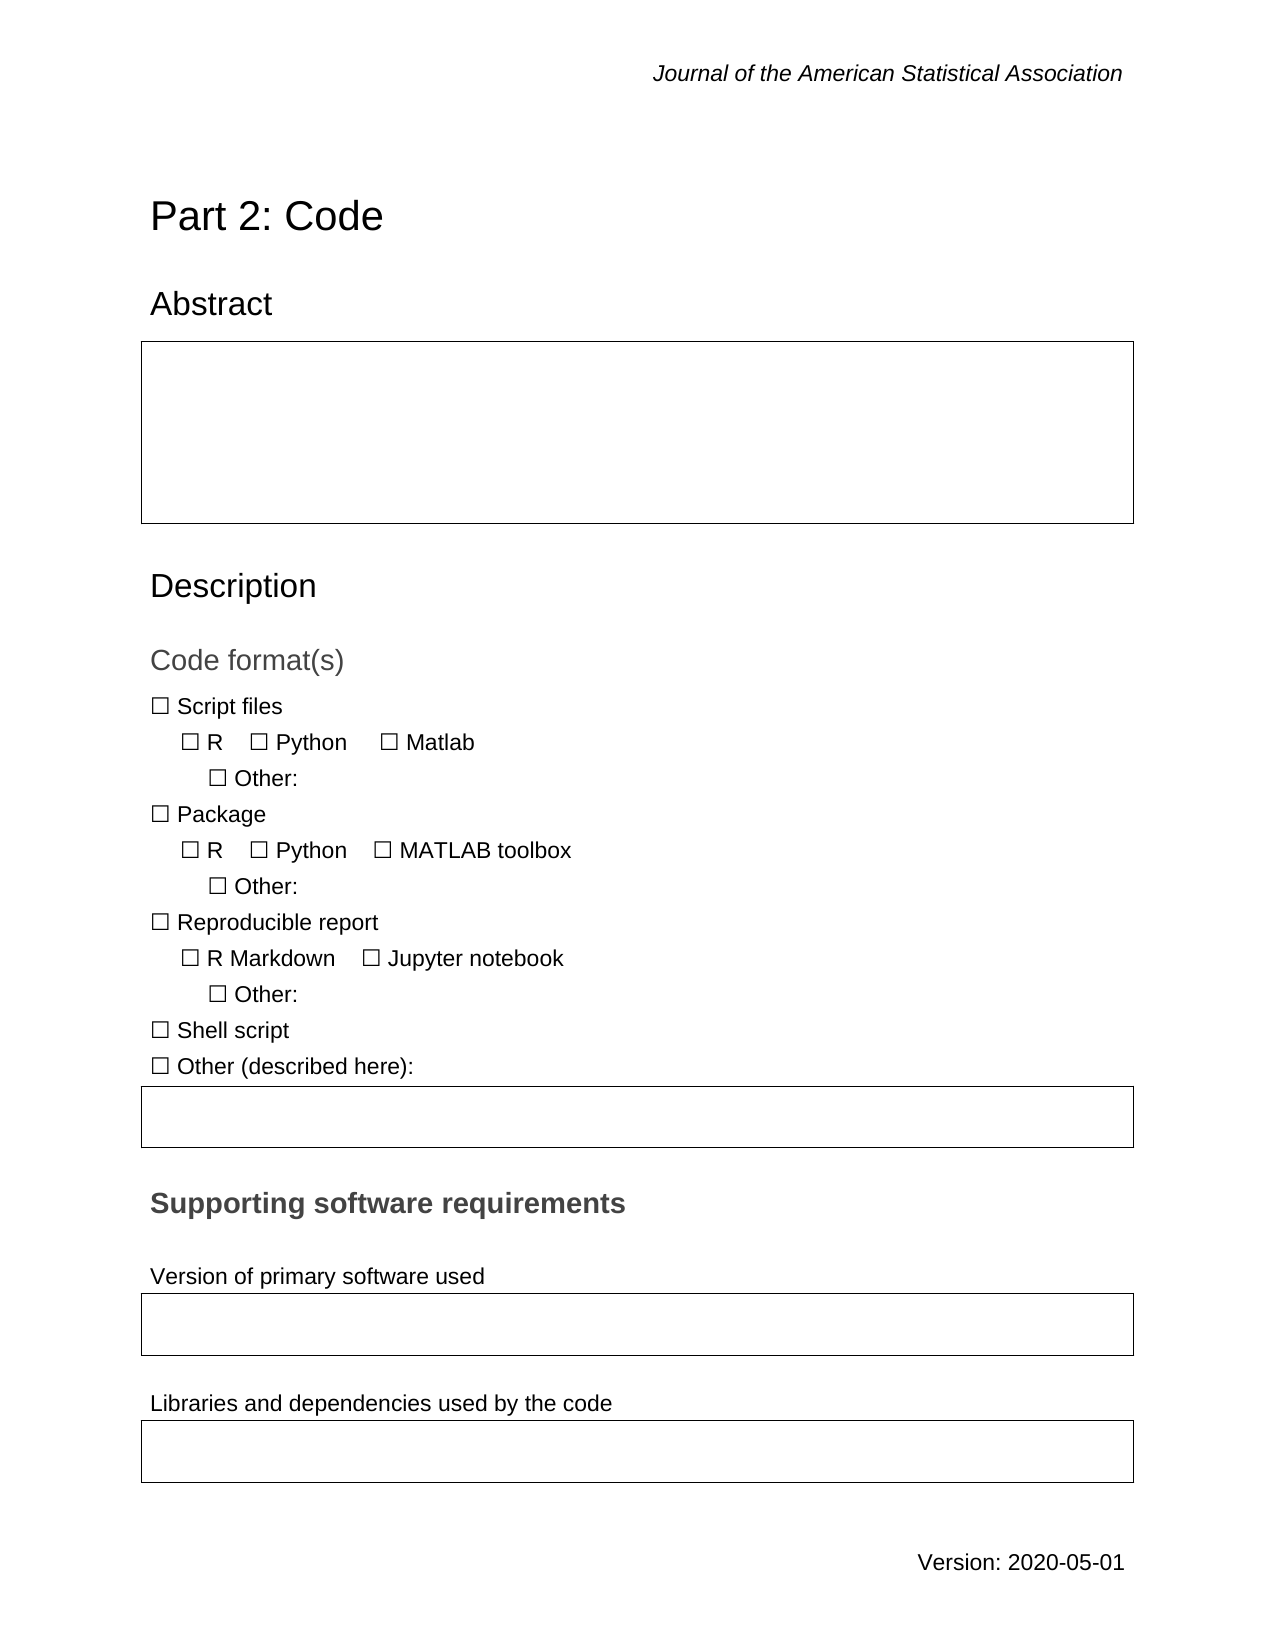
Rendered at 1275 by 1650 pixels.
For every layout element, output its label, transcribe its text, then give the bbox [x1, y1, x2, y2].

text Script files [150, 690, 1125, 722]
text Libraries and dependencies used by the code [150, 1390, 1125, 1416]
text Version of primary software used [150, 1263, 1125, 1289]
text Package [150, 798, 1125, 829]
text R Markdown Jupyter notebook [150, 942, 1125, 973]
text Other: [150, 762, 1125, 793]
text Shell script [150, 1014, 1125, 1045]
text Other (described here): [150, 1050, 1125, 1081]
subtitle Abstract [150, 284, 1125, 323]
subtitle Part 2: Code [150, 192, 1125, 239]
text R Python MATLAB toolbox [150, 834, 1125, 865]
text Other: [150, 978, 1125, 1009]
subtitle Code format(s) [150, 643, 1125, 677]
text Reproducible report [150, 906, 1125, 937]
subtitle Description [150, 566, 1125, 604]
text R Python Matlab [150, 726, 1125, 757]
text Other: [150, 870, 1125, 901]
subtitle Supporting software requirements [150, 1186, 1125, 1219]
